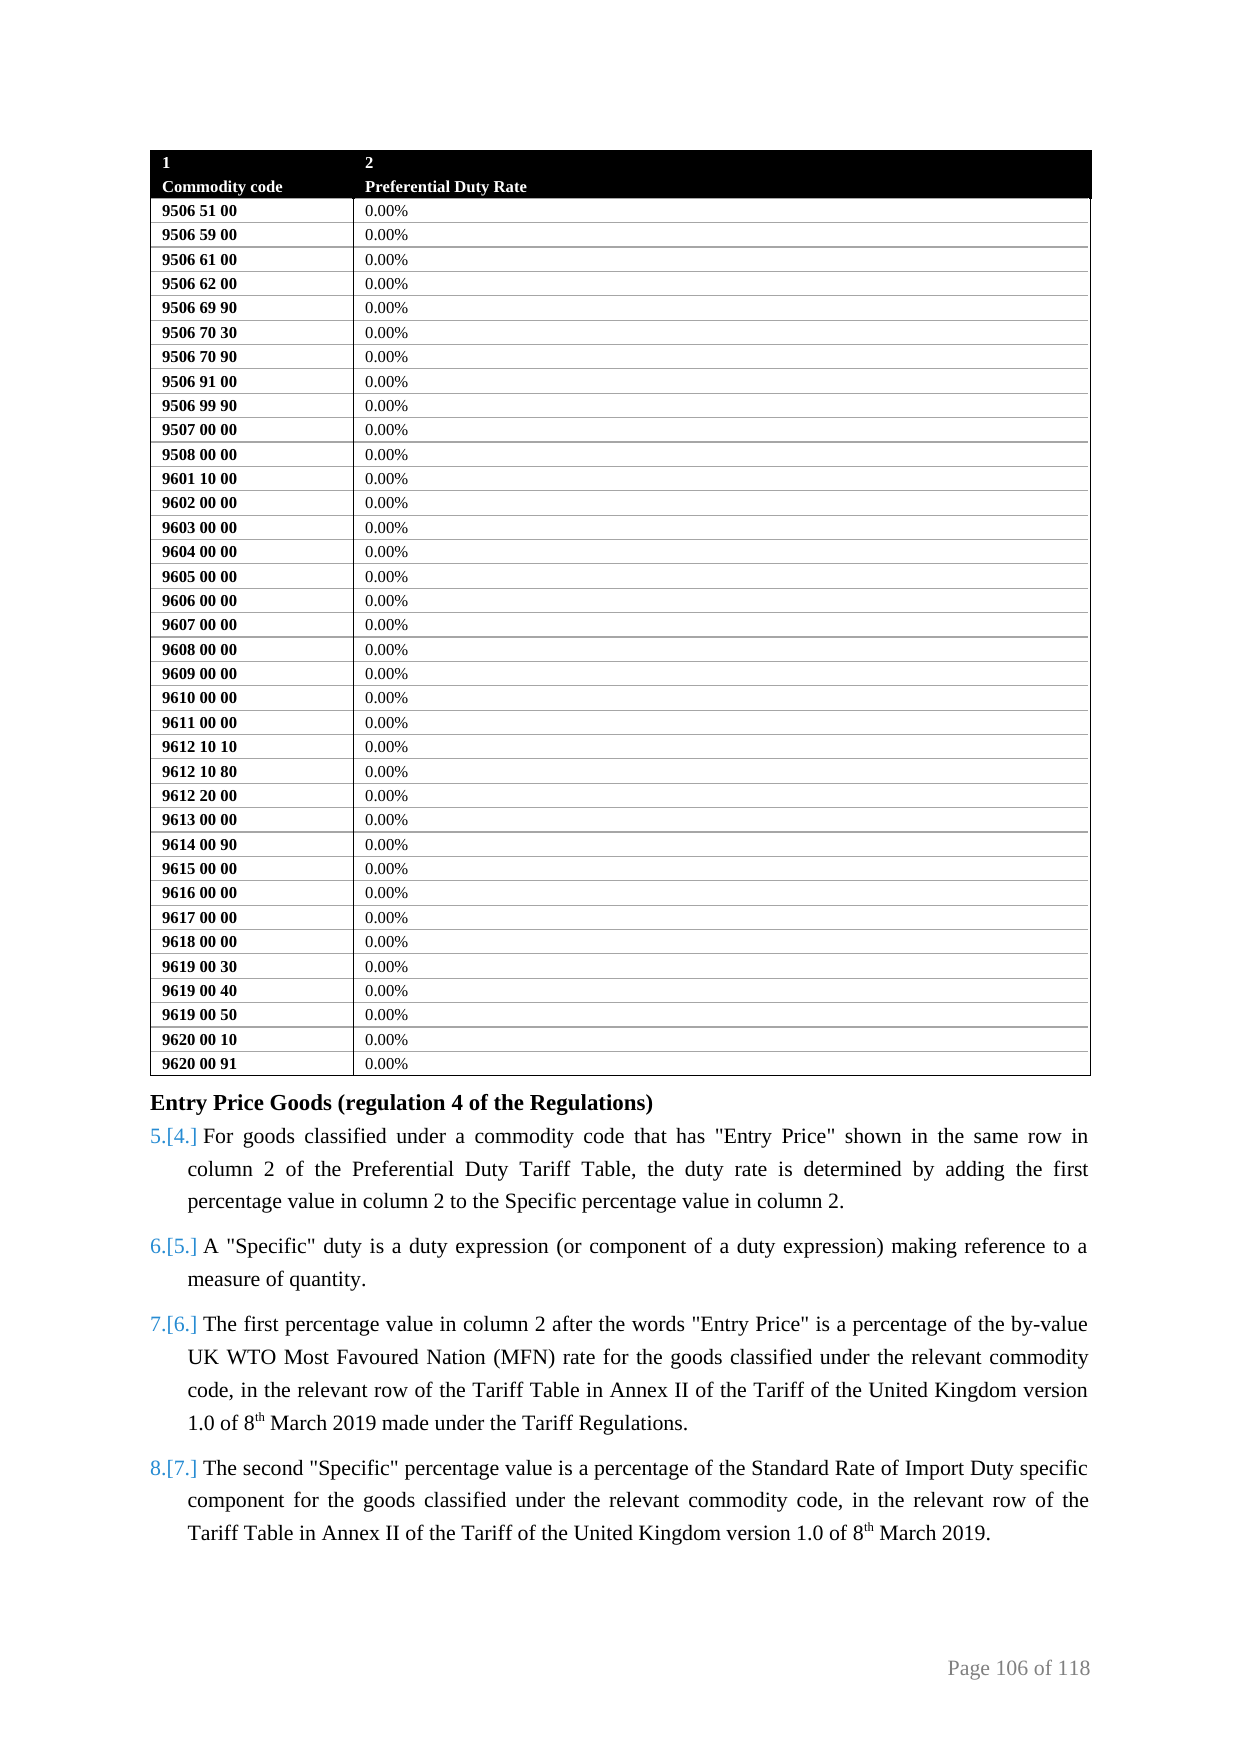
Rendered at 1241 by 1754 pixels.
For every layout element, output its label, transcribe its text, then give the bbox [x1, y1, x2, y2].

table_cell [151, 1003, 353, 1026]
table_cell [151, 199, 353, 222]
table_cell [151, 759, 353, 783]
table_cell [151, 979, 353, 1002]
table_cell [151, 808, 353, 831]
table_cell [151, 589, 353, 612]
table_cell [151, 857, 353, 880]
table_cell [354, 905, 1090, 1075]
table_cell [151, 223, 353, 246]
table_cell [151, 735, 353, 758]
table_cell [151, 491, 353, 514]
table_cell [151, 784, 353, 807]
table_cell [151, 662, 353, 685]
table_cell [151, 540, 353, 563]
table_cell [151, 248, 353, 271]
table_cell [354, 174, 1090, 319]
list The first percentage value in column 2 after the words "Entry Price" is a percentage of the by-value UK WTO Most Favoured Nation (MFN) rate for the goods classified under the relevant commodity code, in the relevant row of the Tariff Table in Annex II of the Tariff of the United Kingdom version 1.0 of 8th March 2019 made under the Tariff Regulations. [150, 1311, 1090, 1435]
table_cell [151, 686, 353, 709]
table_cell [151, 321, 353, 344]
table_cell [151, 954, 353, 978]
list The second "Specific" percentage value is a percentage of the Standard Rate of Import Duty specific component for the goods classified under the relevant commodity code, in the relevant row of the Tariff Table in Annex II of the Tariff of the United Kingdom version 1.0 of 8th March 2019. [150, 1455, 1090, 1545]
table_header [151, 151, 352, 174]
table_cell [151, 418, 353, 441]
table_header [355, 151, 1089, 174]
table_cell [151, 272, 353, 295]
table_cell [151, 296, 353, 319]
list For goods classified under a commodity code that has "Entry Price" shown in the same row in column 2 of the Preferential Duty Tariff Table, the duty rate is determined by adding the first percentage value in column 2 to the Specific percentage value in column 2. [150, 1123, 1090, 1213]
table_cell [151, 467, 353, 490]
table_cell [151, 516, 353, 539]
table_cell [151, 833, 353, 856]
list A "Specific" duty is a duty expression (or component of a duty expression) making reference to a measure of quantity. [150, 1233, 1090, 1291]
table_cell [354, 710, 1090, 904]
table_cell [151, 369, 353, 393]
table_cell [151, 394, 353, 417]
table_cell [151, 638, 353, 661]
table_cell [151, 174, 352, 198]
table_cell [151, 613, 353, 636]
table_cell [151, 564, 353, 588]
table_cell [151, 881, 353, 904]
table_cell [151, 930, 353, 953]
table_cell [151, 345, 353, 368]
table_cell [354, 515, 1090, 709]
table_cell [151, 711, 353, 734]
subtitle Entry Price Goods (regulation 4 of the Regulations) [150, 1089, 1090, 1115]
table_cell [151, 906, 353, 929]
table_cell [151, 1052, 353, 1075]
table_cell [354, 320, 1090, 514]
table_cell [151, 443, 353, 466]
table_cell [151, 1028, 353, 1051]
